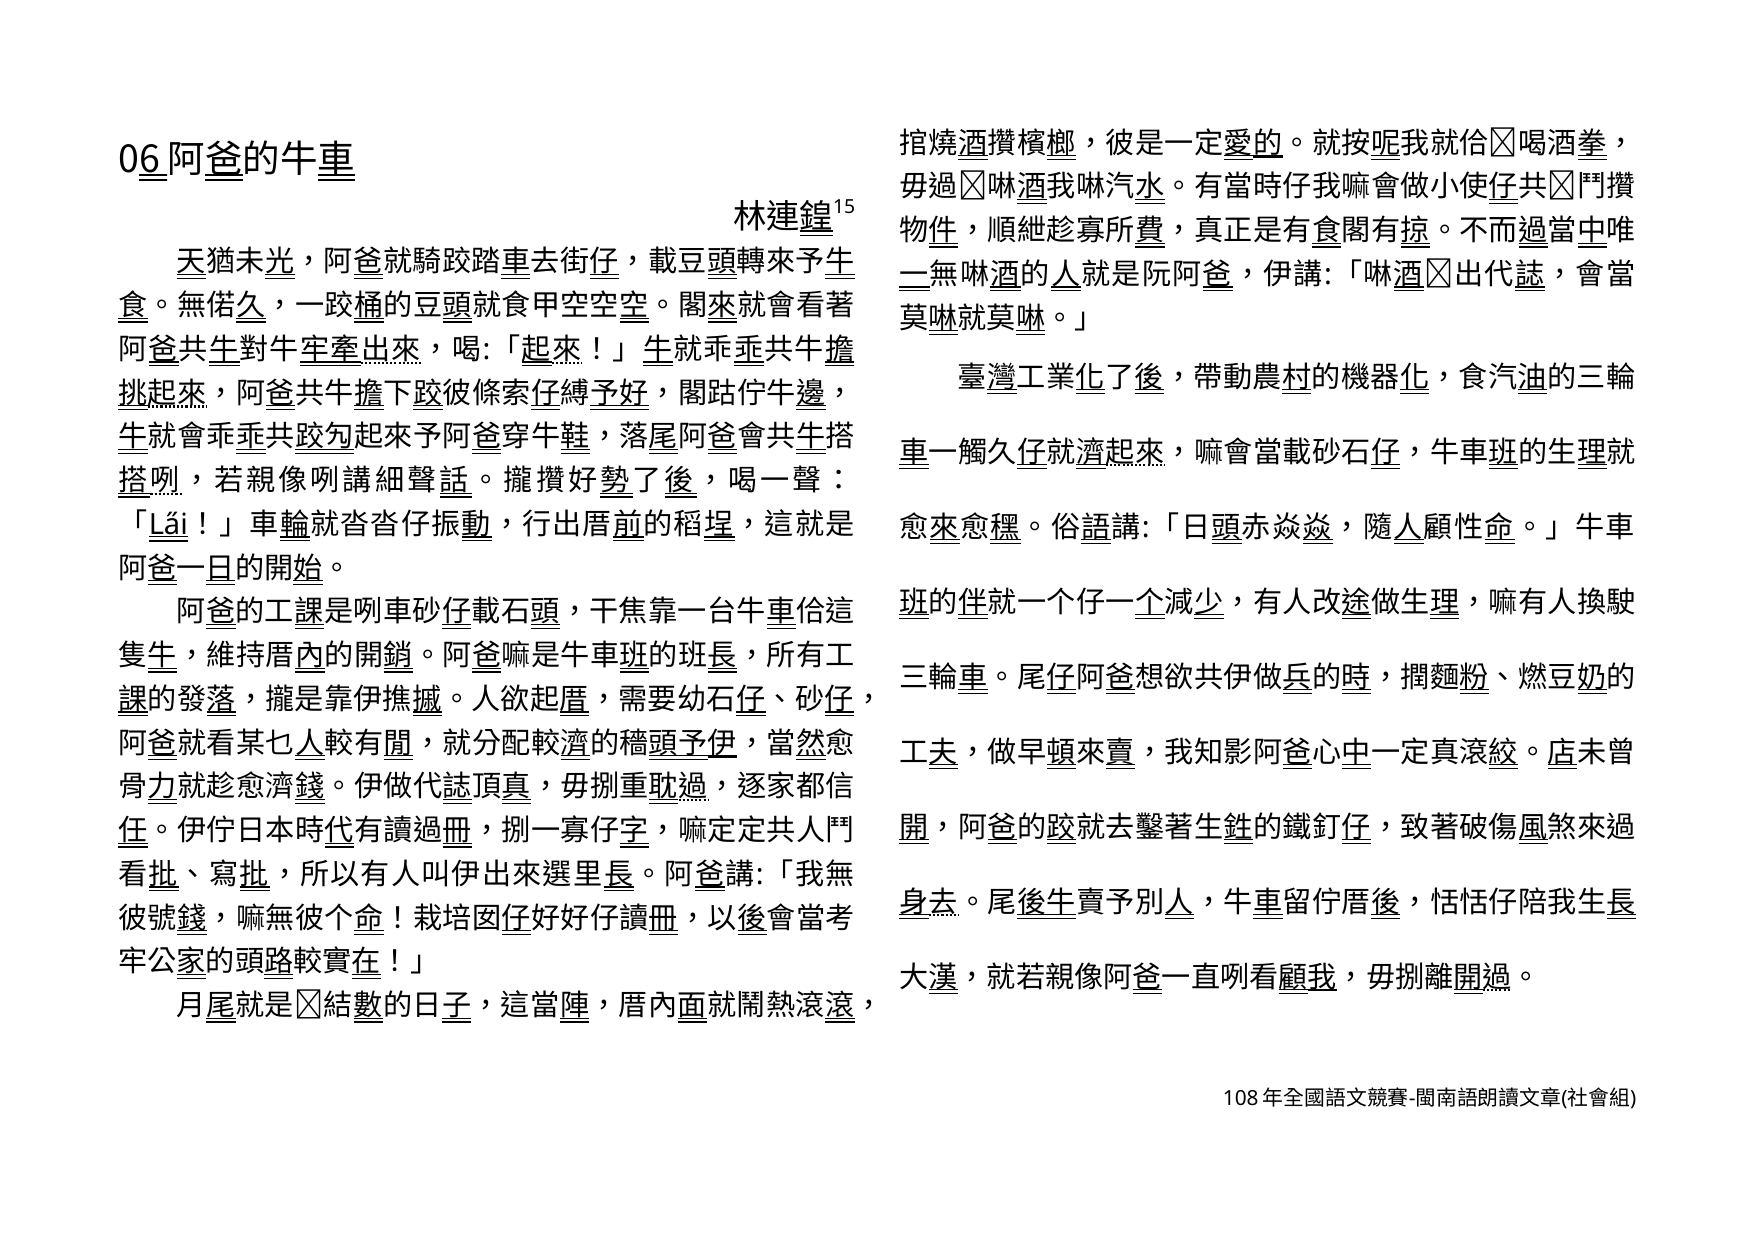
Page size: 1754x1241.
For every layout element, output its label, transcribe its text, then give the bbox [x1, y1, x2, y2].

text 林連鍠 [118, 193, 855, 237]
text 阿爸的工課是咧車砂仔載石頭，干焦靠一台牛車佮這隻牛，維持厝內的開銷。阿爸嘛是牛車班的班長，所有工課的發落，攏是靠伊撨摵。人欲起厝，需要幼石仔、砂仔，阿爸就看某乜人較有閒，就分配較濟的穡頭予伊，當然愈骨力就趁愈濟錢。伊做代誌頂真，毋捌重耽過，逐家都信任。伊佇日本時代有讀過冊，捌一寡仔字，嘛定定共人鬥看批、寫批，所以有人叫伊出來選里長。阿爸講:「我無彼號錢，嘛無彼个命！栽培囡仔好好仔讀冊，以後會當考牢公家的頭路較實在！」 [118, 587, 855, 981]
text 臺灣工業化了後，帶動農村的機器化，食汽油的三輪車一觸久仔就濟起來，嘛會當載砂石仔，牛車班的生理就愈來愈䆀。俗語講:「日頭赤焱焱，隨人顧性命。」牛車班的伴就一个仔一个減少，有人改途做生理，嘛有人換駛三輪車。尾仔阿爸想欲共伊做兵的時，撋麵粉、燃豆奶的工夫，做早頓來賣，我知影阿爸心中一定真滾絞。店未曾開，阿爸的跤就去鑿著生鉎的鐵釘仔，致著破傷風煞來過身去。尾後牛賣予別人，牛車留佇厝後，恬恬仔陪我生長大漢，就若親像阿爸一直咧看顧我，毋捌離開過。 [899, 337, 1636, 1012]
text 06阿爸的牛車 [118, 118, 855, 193]
text 天猶未光，阿爸就騎跤踏車去街仔，載豆頭轉來予牛食。無偌久，一跤桶的豆頭就食甲空空空。閣來就會看著阿爸共牛對牛牢牽出來，喝:「起來！」牛就乖乖共牛擔挑起來，阿爸共牛擔下跤彼條索仔縛予好，閣跍佇牛邊，牛就會乖乖共跤勼起來予阿爸穿牛鞋，落尾阿爸會共牛搭搭咧，若親像咧講細聲話。攏攢好勢了後，喝一聲：「La̋i！」車輪就沓沓仔振動，行出厝前的稻埕，這就是阿爸一日的開始。 [118, 237, 855, 587]
text 月尾就是結數的日子，這當陣，厝內面就鬧熱滾滾，捾燒酒攢檳榔，彼是一定愛的。就按呢我就佮喝酒拳，毋過啉酒我啉汽水。有當時仔我嘛會做小使仔共鬥攢物件，順紲趁寡所費，真正是有食閣有掠。不而過當中唯一無啉酒的人就是阮阿爸，伊講:「啉酒𠢕出代誌，會當莫啉就莫啉。」 [118, 981, 855, 1024]
text 月尾就是結數的日子，這當陣，厝內面就鬧熱滾滾，捾燒酒攢檳榔，彼是一定愛的。就按呢我就佮喝酒拳，毋過啉酒我啉汽水。有當時仔我嘛會做小使仔共鬥攢物件，順紲趁寡所費，真正是有食閣有掠。不而過當中唯一無啉酒的人就是阮阿爸，伊講:「啉酒𠢕出代誌，會當莫啉就莫啉。」 [899, 118, 1636, 337]
